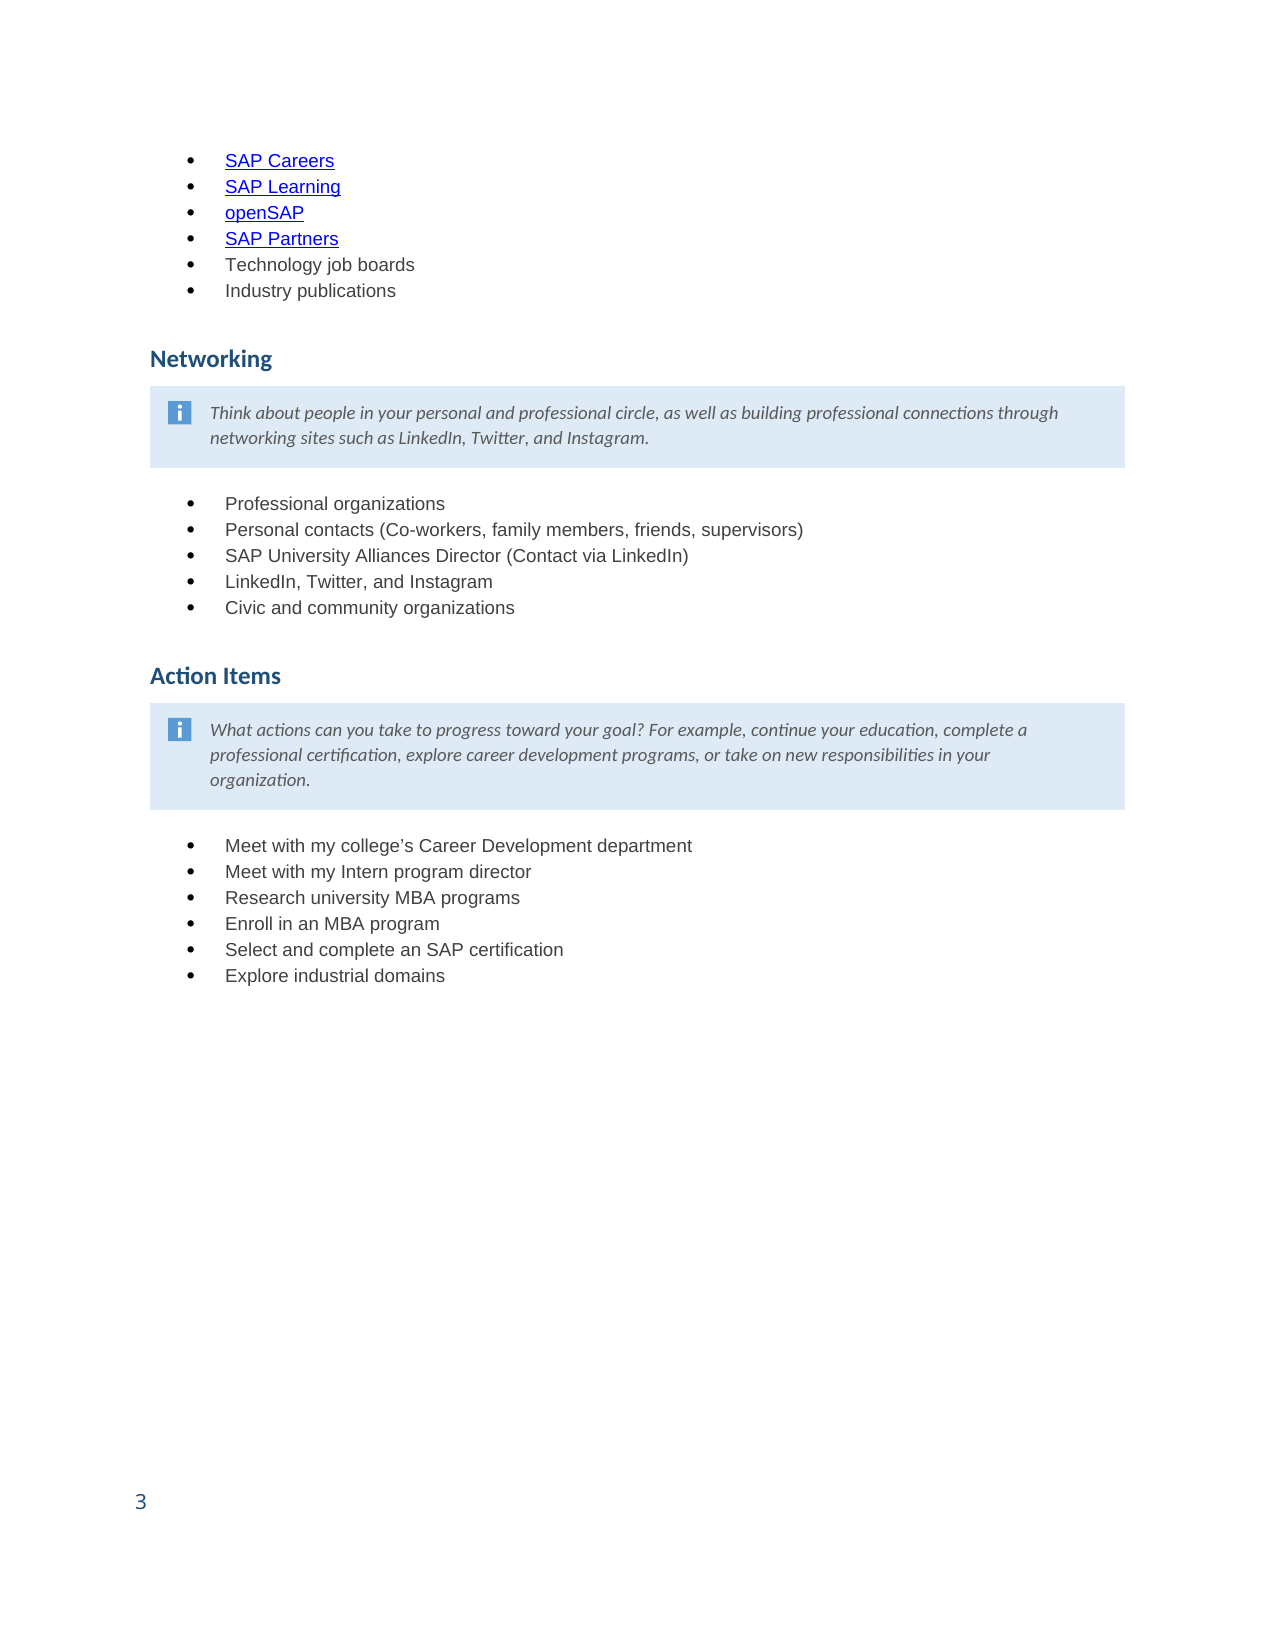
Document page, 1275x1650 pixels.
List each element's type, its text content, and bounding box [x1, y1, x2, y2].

subtitle Networking [150, 343, 1125, 374]
list LinkedIn, Twitter, and Instagram [187, 571, 1125, 592]
list Technology job boards [187, 254, 1125, 275]
list SAP Careers [187, 150, 1125, 172]
list Enroll in an MBA program [187, 913, 1125, 934]
list SAP University Alliances Director (Contact via LinkedIn) [187, 545, 1125, 566]
list Personal contacts (Co-workers, family members, friends, supervisors) [187, 519, 1125, 540]
list Research university MBA programs [187, 887, 1125, 908]
list Explore industrial domains [187, 964, 1125, 986]
table_header What actions can you take to progress toward your goal? For example, continue your education, complete a professional certification, explore career development programs, or take on new responsibilities in your organization. [210, 703, 1125, 810]
list Civic and community organizations [187, 597, 1125, 618]
table_header [150, 386, 210, 468]
list Select and complete an SAP certification [187, 939, 1125, 960]
list Meet with my Intern program director [187, 861, 1125, 882]
list Meet with my college’s Career Development department [187, 835, 1125, 857]
subtitle Action Items [150, 660, 1125, 691]
list SAP Partners [187, 228, 1125, 249]
table_header Think about people in your personal and professional circle, as well as building professional connections through networking sites such as LinkedIn, Twitter, and Instagram. [210, 386, 1125, 468]
list Industry publications [187, 280, 1125, 301]
list Professional organizations [187, 493, 1125, 514]
list openSAP [187, 202, 1125, 223]
list SAP Learning [187, 176, 1125, 198]
table_header [150, 703, 210, 810]
